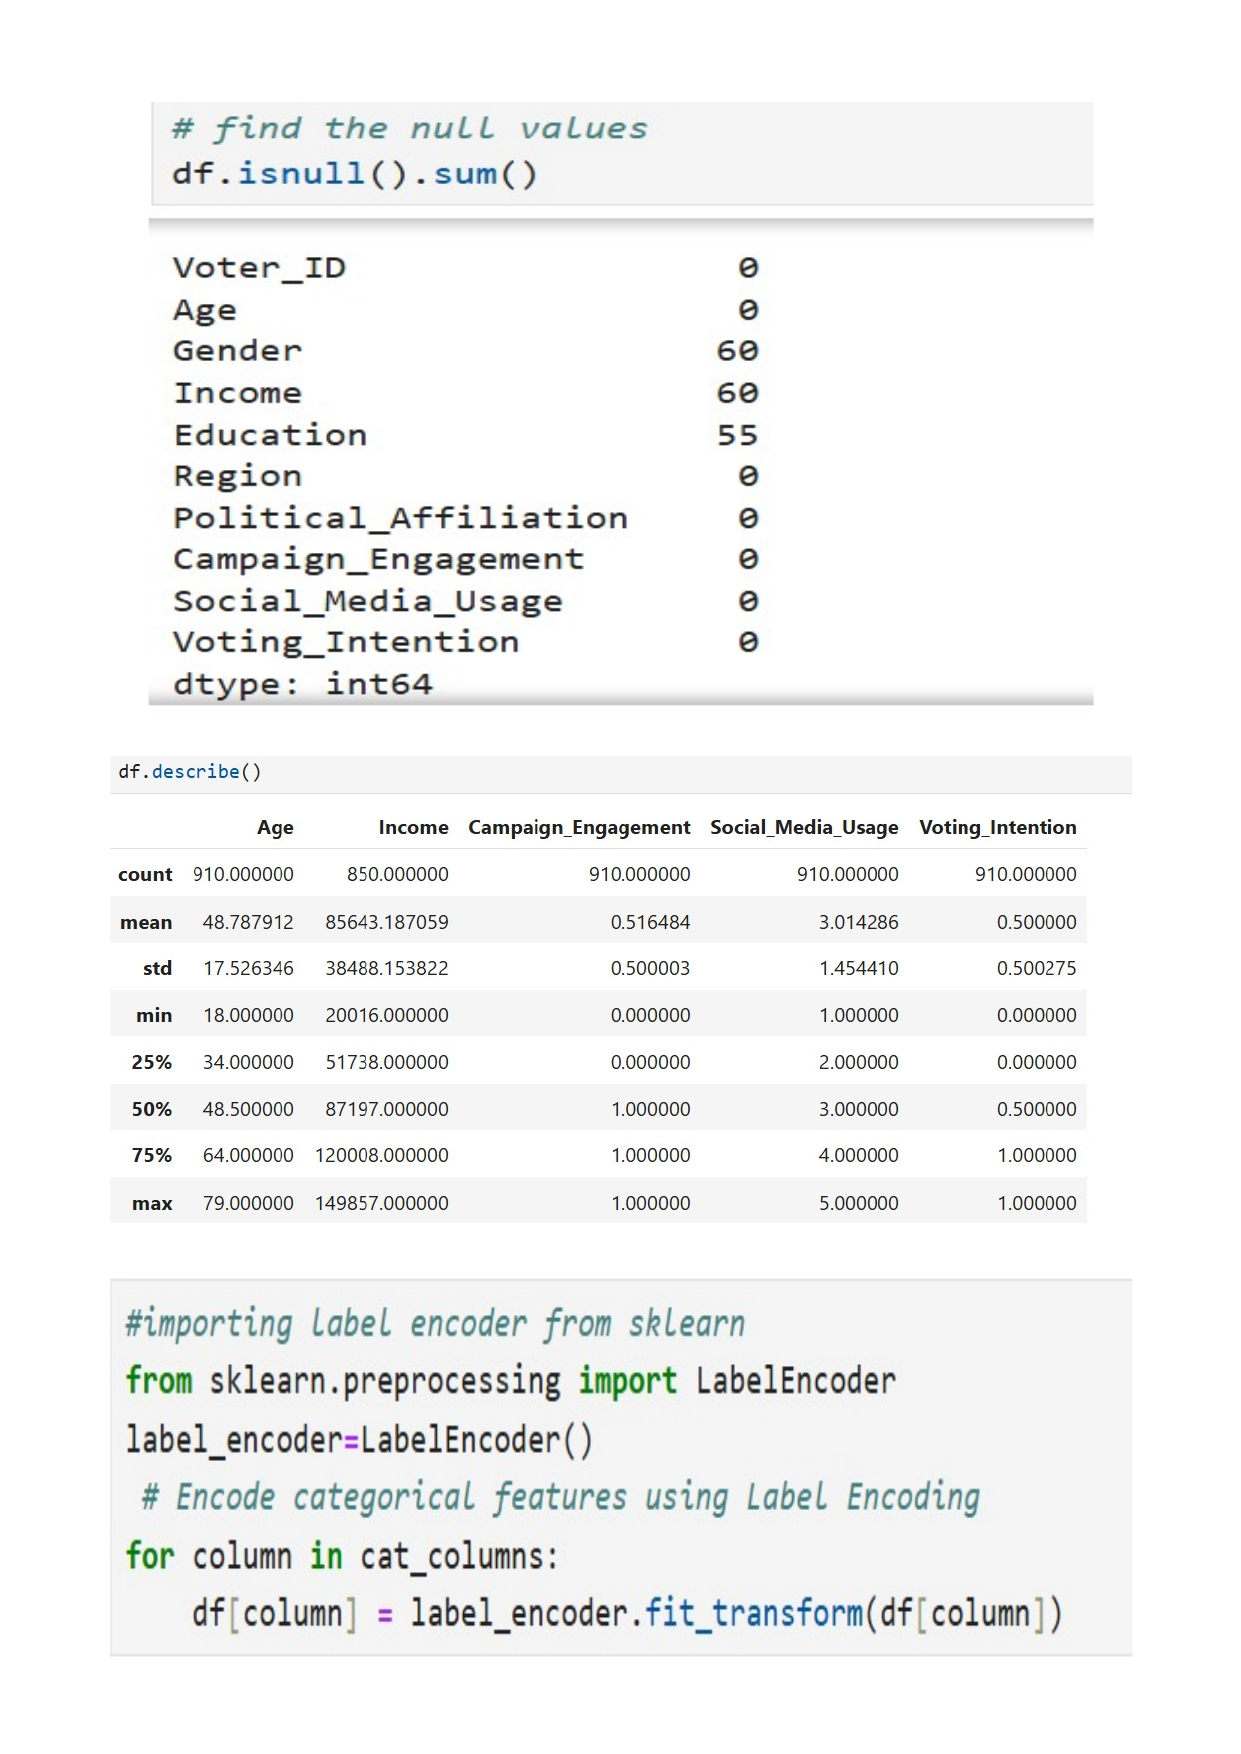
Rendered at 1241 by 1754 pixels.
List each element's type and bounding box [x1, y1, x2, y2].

picture [148, 102, 1094, 718]
picture [110, 1261, 1133, 1665]
picture [110, 756, 1133, 1223]
